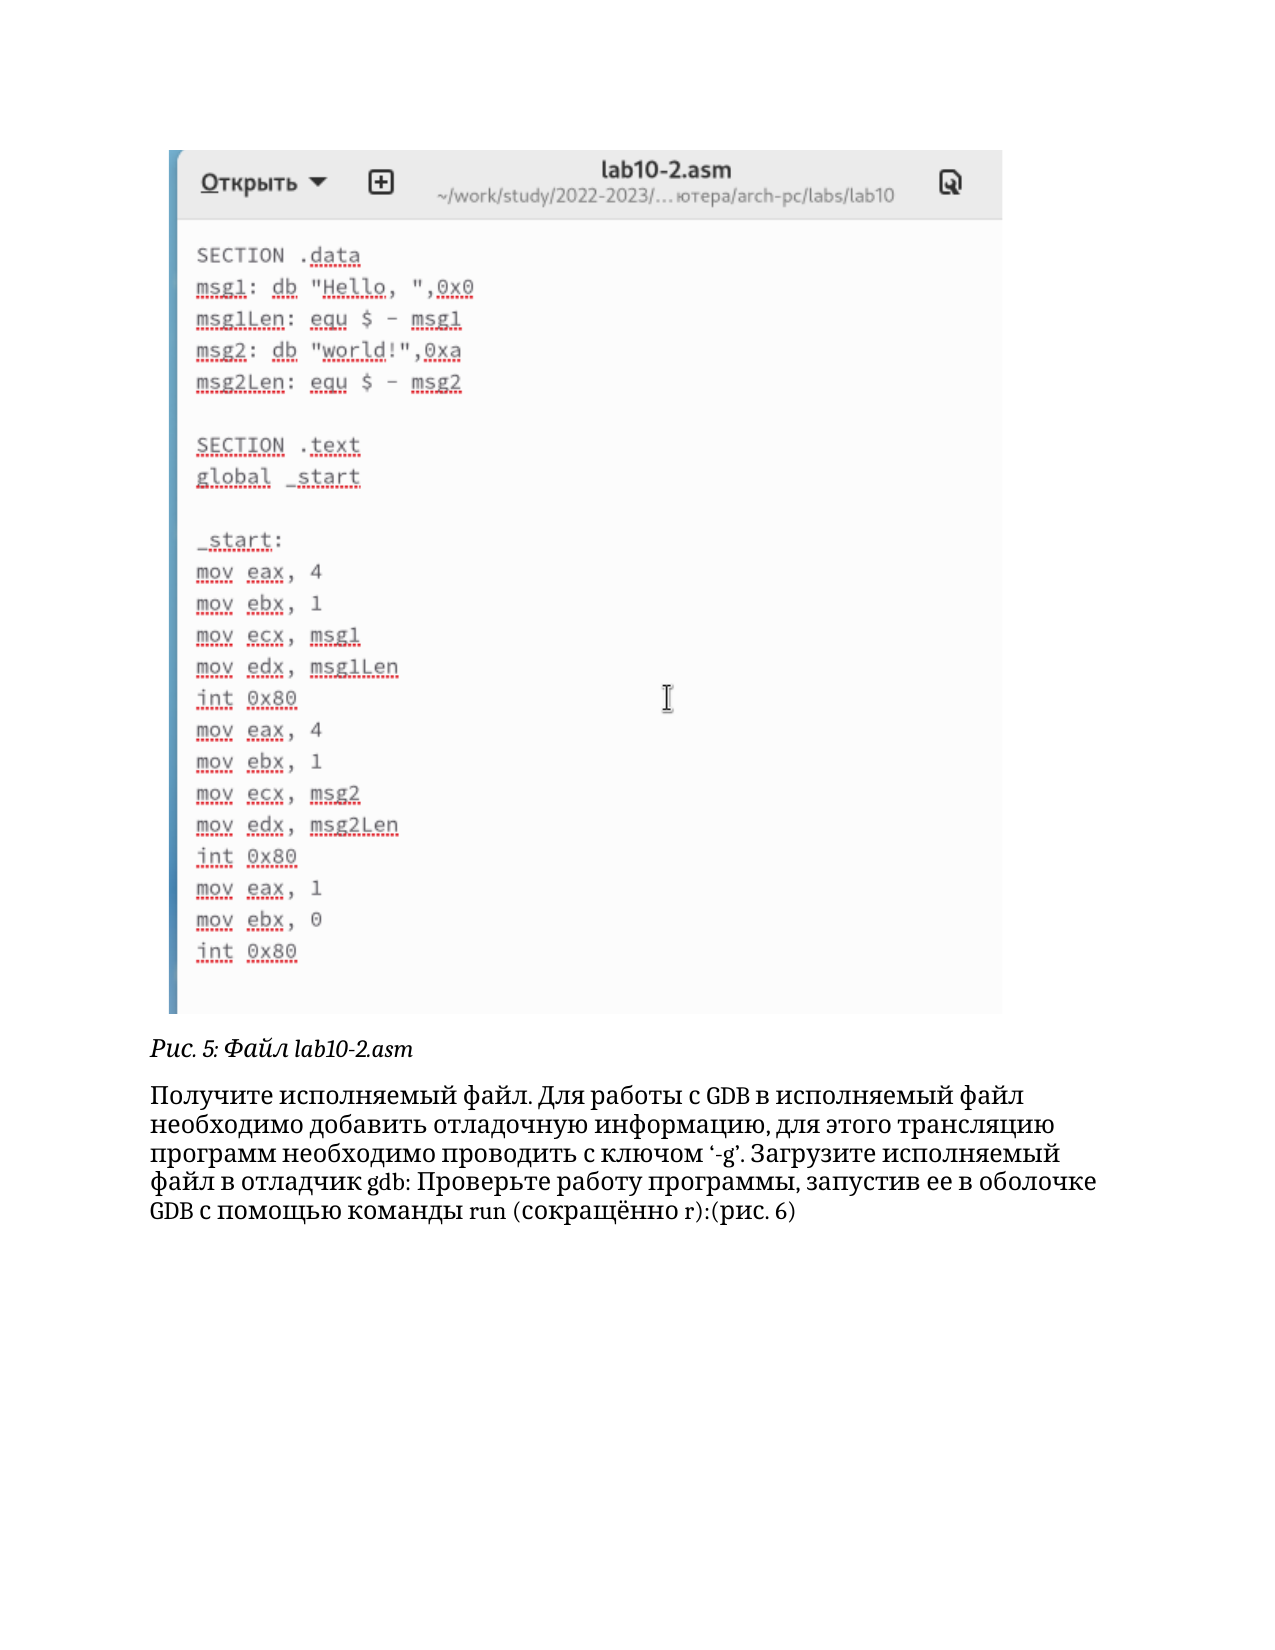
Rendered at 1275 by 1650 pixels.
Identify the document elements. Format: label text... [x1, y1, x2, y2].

text Получите исполняемый файл. Для работы с GDB в исполняемый файл необходимо добавить отладочную информацию, для этого трансляцию программ необходимо проводить с ключом ‘-g’. Загрузите исполняемый файл в отладчик gdb: Проверьте работу программы, запустив ее в оболочке GDB с помощью команды run (сокращённо r):(рис. 6) [150, 1082, 1125, 1226]
picture [168, 150, 1003, 1014]
text Рис. 5: Файл lab10-2.asm [150, 1034, 1125, 1063]
